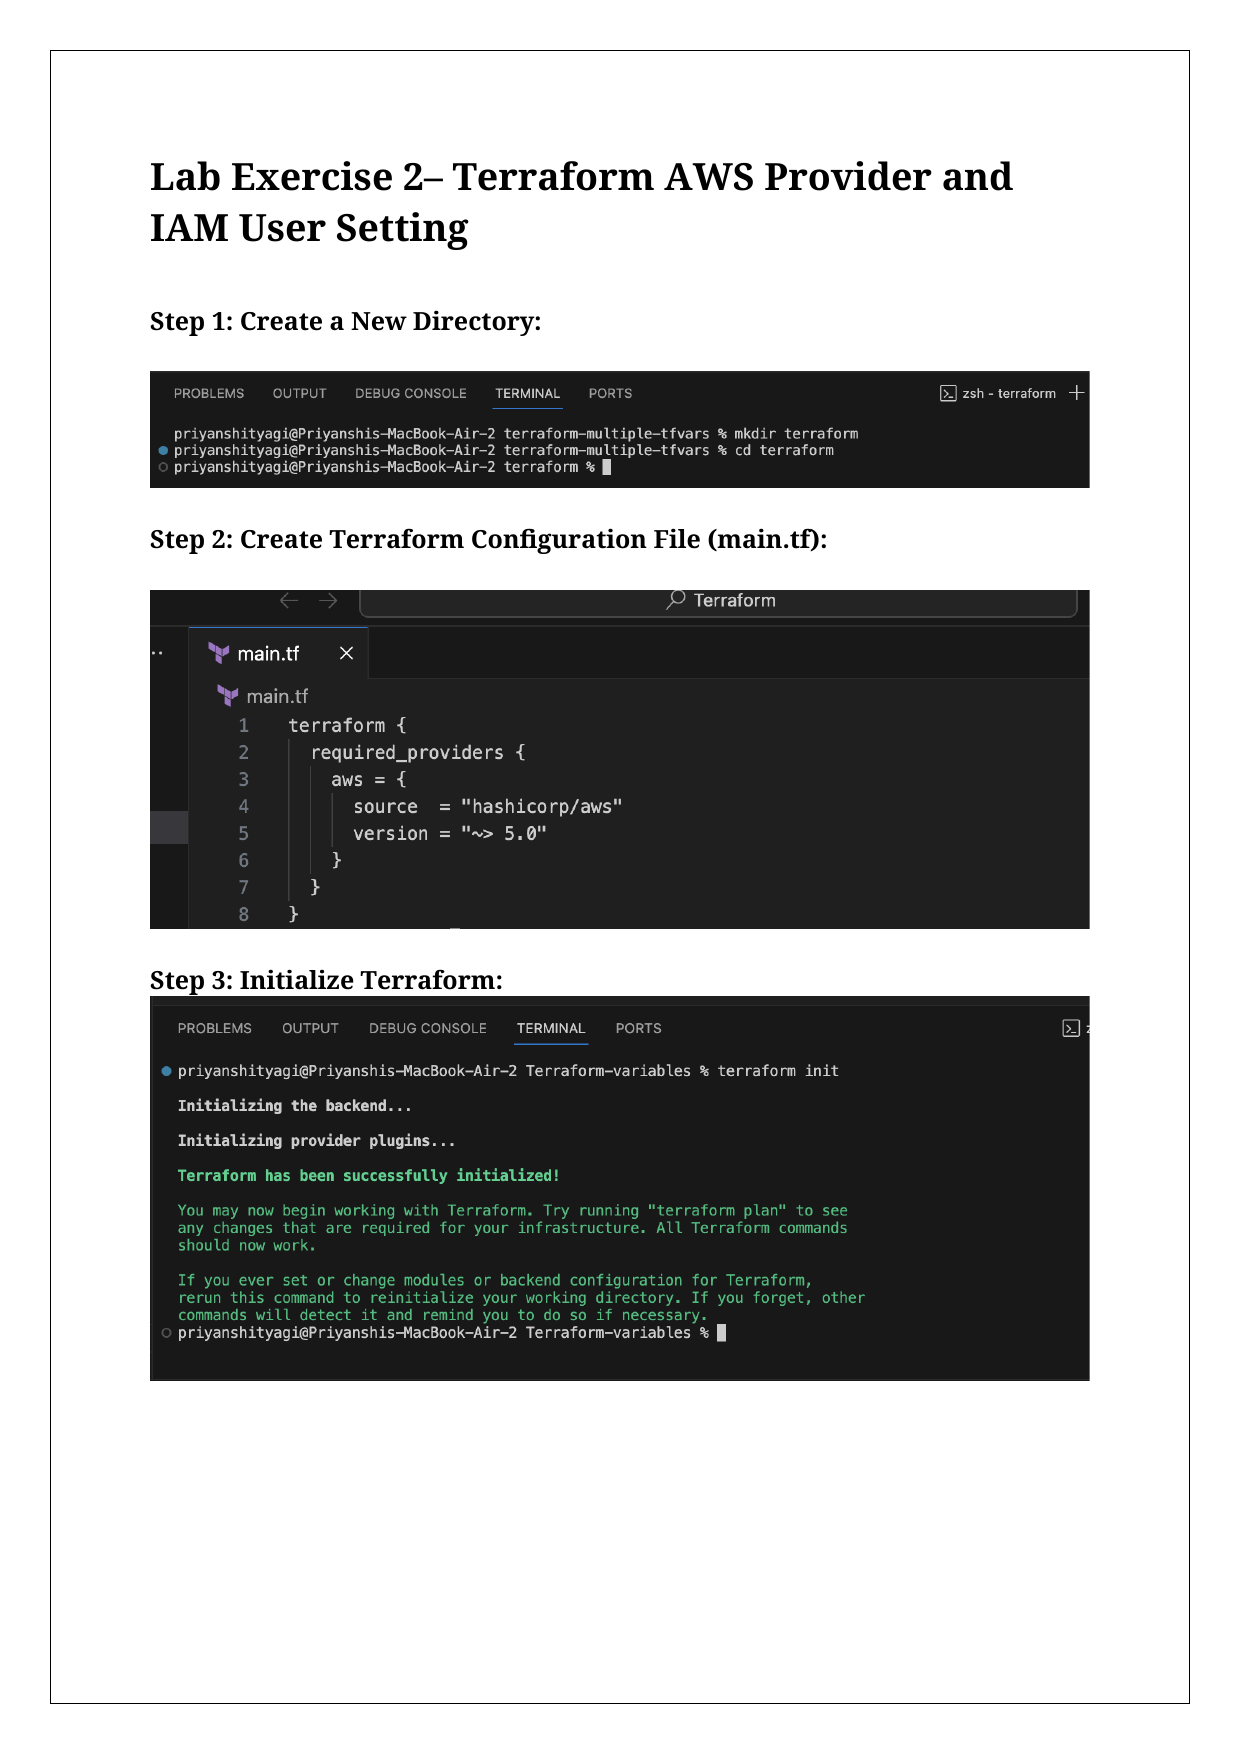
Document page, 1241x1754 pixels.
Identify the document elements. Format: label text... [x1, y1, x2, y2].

picture [150, 590, 1090, 929]
picture [150, 371, 1090, 488]
picture [150, 996, 1090, 1381]
text IAM User Setting [150, 201, 1090, 252]
text Step 1: Create a New Directory: [150, 303, 1090, 337]
text Step 3: Initialize Terraform: [150, 962, 1090, 996]
text Lab Exercise 2– Terraform AWS Provider and [150, 150, 1090, 201]
text Step 2: Create Terraform Configuration File (main.tf): [150, 522, 1090, 556]
